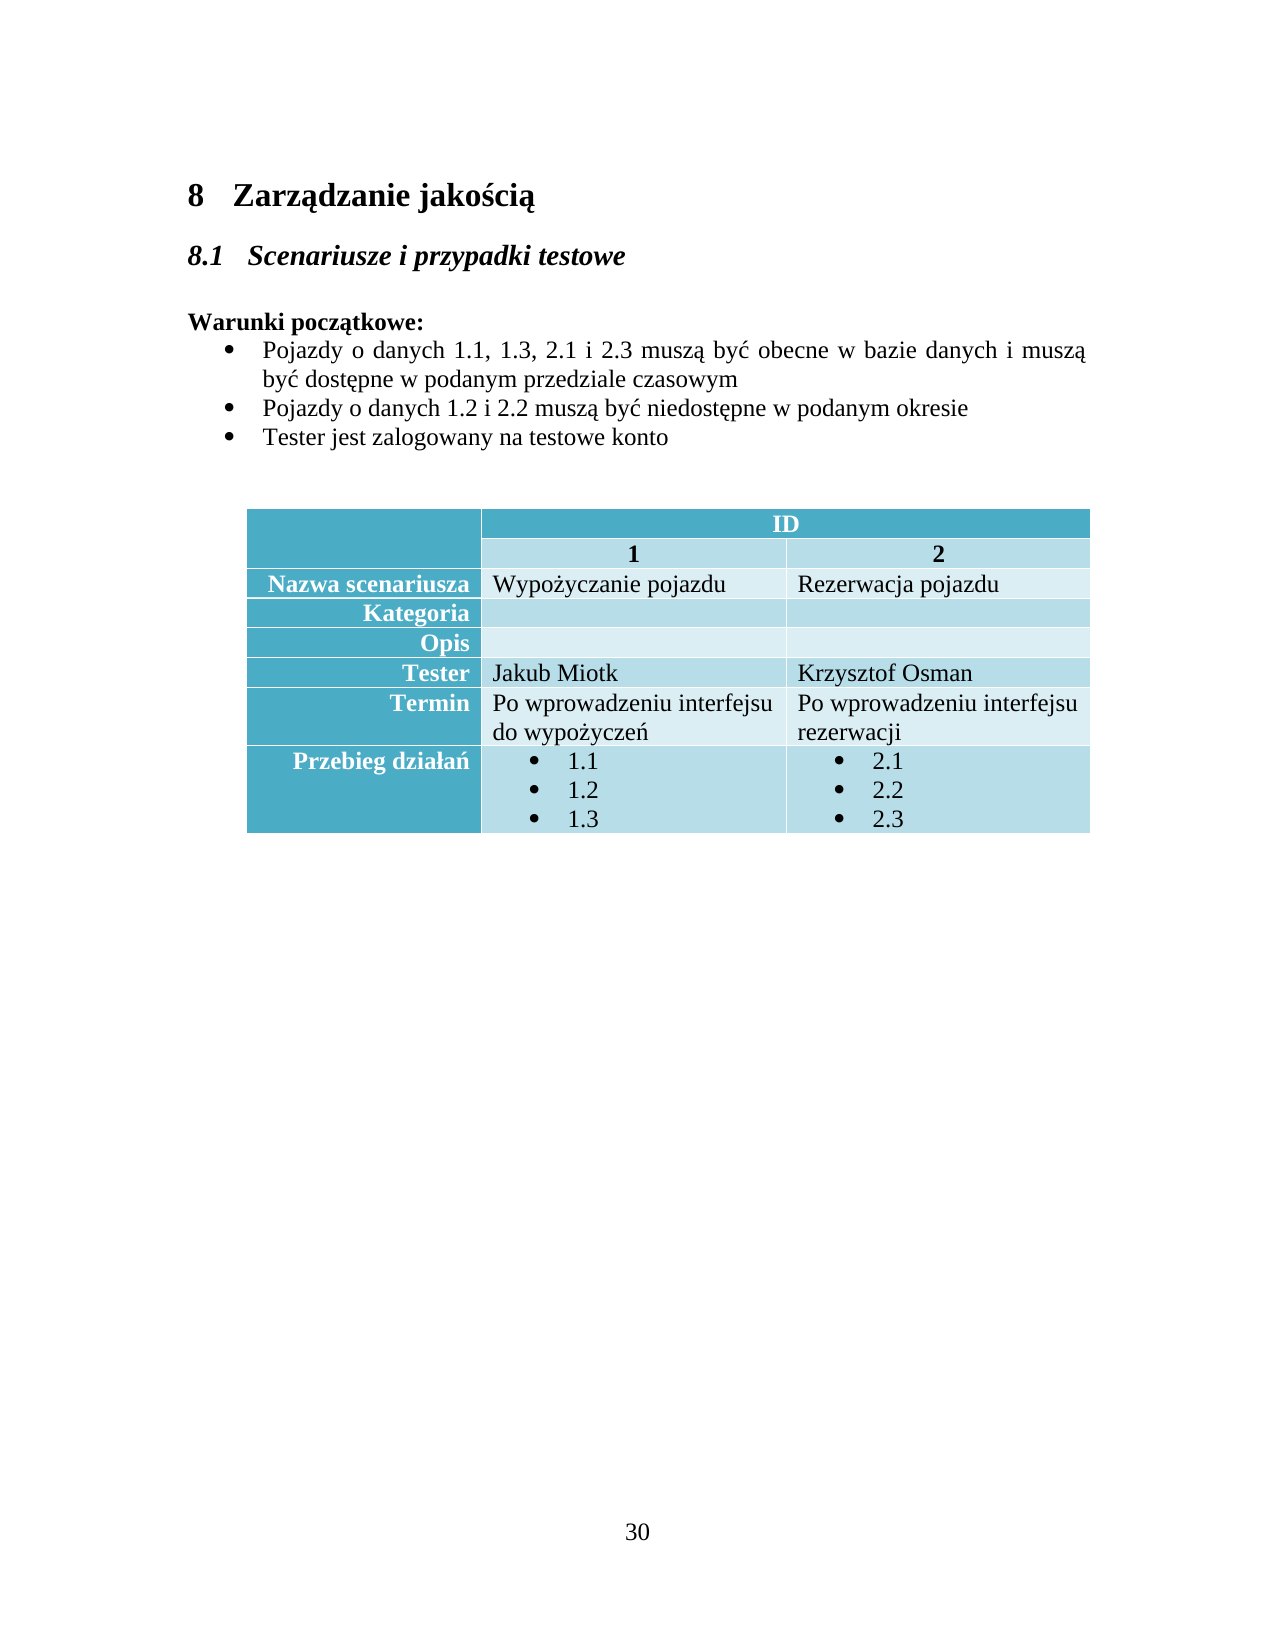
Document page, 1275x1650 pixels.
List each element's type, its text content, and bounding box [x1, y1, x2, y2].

table_cell Termin [247, 688, 481, 745]
table_cell Wypożyczanie pojazdu [482, 569, 786, 597]
list Tester jest zalogowany na testowe konto [225, 422, 1087, 451]
table_cell 2 [787, 539, 1090, 568]
table_cell [787, 599, 1090, 627]
table_cell Opis [247, 628, 481, 657]
table_cell Nazwa scenariusza [247, 569, 481, 597]
table_cell Przebieg działań [247, 746, 481, 833]
table_cell [787, 628, 1090, 657]
table_cell [482, 599, 786, 627]
table_cell Jakub Miotk [482, 658, 786, 687]
table_cell Po wprowadzeniu interfejsu rezerwacji [787, 688, 1090, 745]
table_cell 2.1 2.2 2.3 [787, 746, 1090, 833]
table_header ID [482, 509, 1090, 538]
table_cell 1 [482, 539, 786, 568]
table_cell 1.1 1.2 1.3 [482, 746, 786, 833]
list Pojazdy o danych 1.2 i 2.2 muszą być niedostępne w podanym okresie [225, 393, 1087, 422]
text Warunki początkowe: [187, 307, 1087, 336]
table_cell Po wprowadzeniu interfejsu do wypożyczeń [482, 688, 786, 745]
table_cell Rezerwacja pojazdu [787, 569, 1090, 597]
table_cell Kategoria [247, 599, 481, 627]
table_cell Krzysztof Osman [787, 658, 1090, 687]
table_cell [482, 628, 786, 657]
subtitle Zarządzanie jakością [187, 175, 1087, 213]
table_header [247, 509, 481, 568]
list Pojazdy o danych 1.1, 1.3, 2.1 i 2.3 muszą być obecne w bazie danych i muszą być dostępne w podanym przedziale czasowym [225, 336, 1087, 393]
subtitle Scenariusze i przypadki testowe [187, 238, 1087, 272]
table_cell Tester [247, 658, 481, 687]
